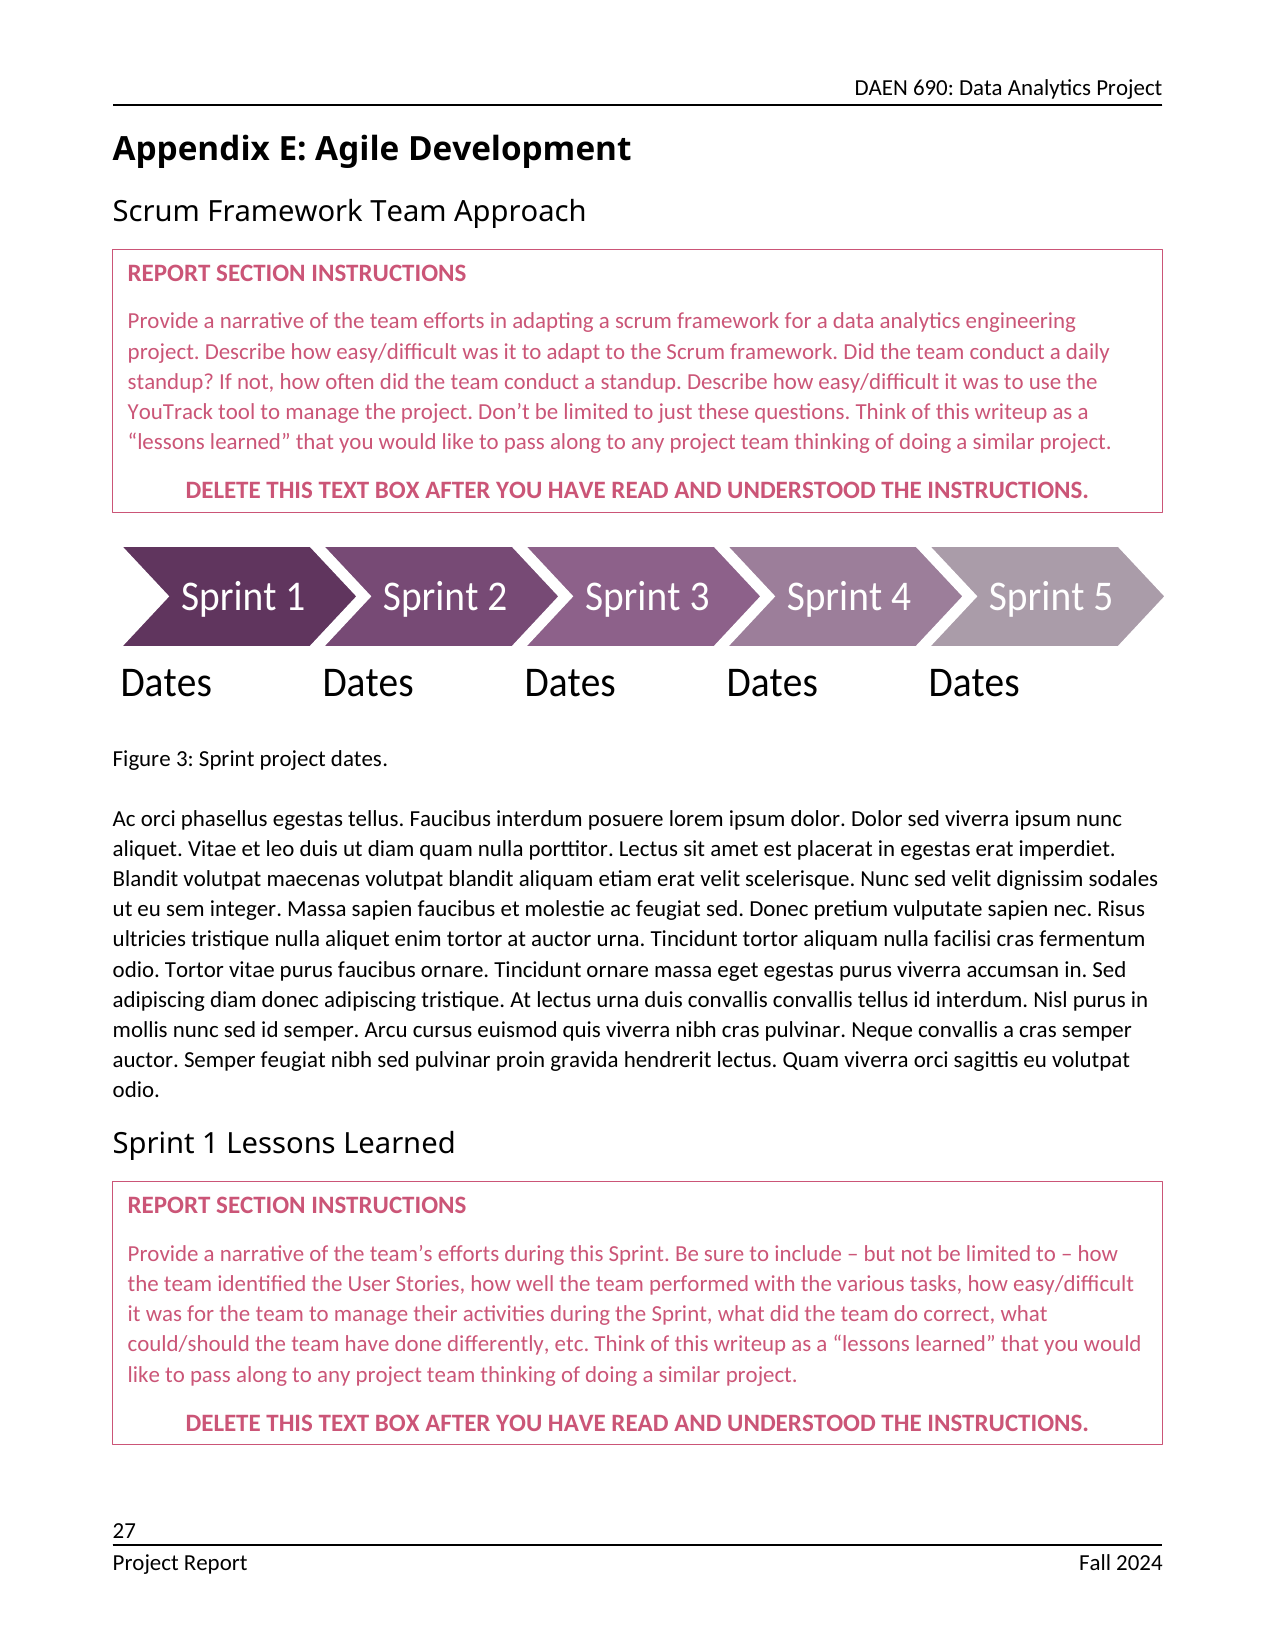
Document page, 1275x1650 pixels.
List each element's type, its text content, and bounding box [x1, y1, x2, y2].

text Figure : Sprint project dates. [112, 744, 1162, 772]
text Ac orci phasellus egestas tellus. Faucibus interdum posuere lorem ipsum dolor. Dolor sed viverra ipsum nunc aliquet. Vitae et leo duis ut diam quam nulla porttitor. Lectus sit amet est placerat in egestas erat imperdiet. Blandit volutpat maecenas volutpat blandit aliquam etiam erat velit scelerisque. Nunc sed velit dignissim sodales ut eu sem integer. Massa sapien faucibus et molestie ac feugiat sed. Donec pretium vulputate sapien nec. Risus ultricies tristique nulla aliquet enim tortor at auctor urna. Tincidunt tortor aliquam nulla facilisi cras fermentum odio. Tortor vitae purus faucibus ornare. Tincidunt ornare massa eget egestas purus viverra accumsan in. Sed adipiscing diam donec adipiscing tristique. At lectus urna duis convallis convallis tellus id interdum. Nisl purus in mollis nunc sed id semper. Arcu cursus euismod quis viverra nibh cras pulvinar. Neque convallis a cras semper auctor. Semper feugiat nibh sed pulvinar proin gravida hendrerit lectus. Quam viverra orci sagittis eu volutpat odio. [112, 804, 1162, 1103]
subtitle Scrum Framework Team Approach [112, 190, 1162, 230]
subtitle Appendix E: Agile Development [112, 124, 1162, 170]
subtitle Sprint 1 Lessons Learned [112, 1122, 1162, 1162]
